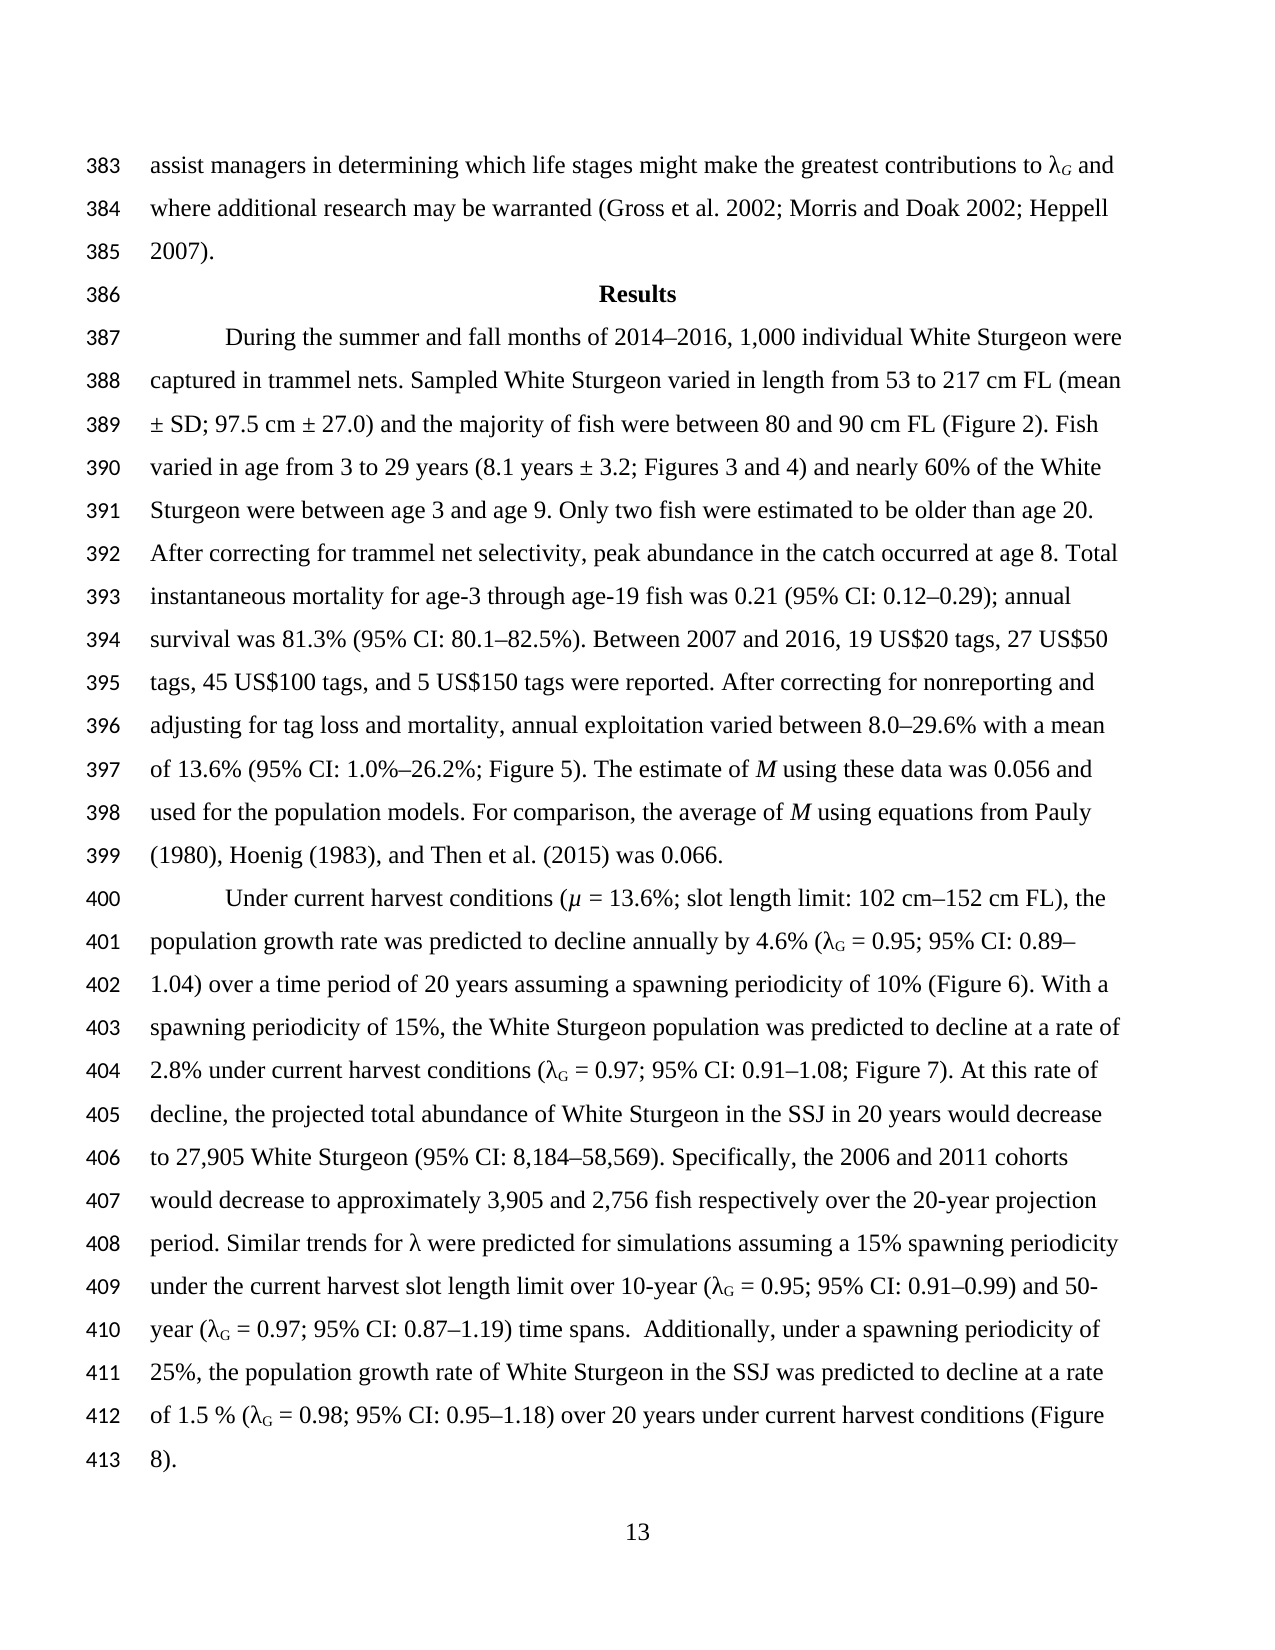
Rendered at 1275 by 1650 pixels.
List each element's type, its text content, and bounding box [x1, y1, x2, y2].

text Under current harvest conditions (µ = 13.6%; slot length limit: 102 cm–152 cm FL), the population growth rate was predicted to decline annually by 4.6% (λG = 0.95; 95% CI: 0.89–1.04) over a time period of 20 years assuming a spawning periodicity of 10% (Figure 6). With a spawning periodicity of 15%, the White Sturgeon population was predicted to decline at a rate of 2.8% under current harvest conditions (λG = 0.97; 95% CI: 0.91–1.08; Figure 7). At this rate of decline, the projected total abundance of White Sturgeon in the SSJ in 20 years would decrease to 27,905 White Sturgeon (95% CI: 8,184–58,569). Specifically, the 2006 and 2011 cohorts would decrease to approximately 3,905 and 2,756 fish respectively over the 20-year projection period. Similar trends for λ were predicted for simulations assuming a 15% spawning periodicity under the current harvest slot length limit over 10-year (λG = 0.95; 95% CI: 0.91–0.99) and 50-year (λG = 0.97; 95% CI: 0.87–1.19) time spans. Additionally, under a spawning periodicity of 25%, the population growth rate of White Sturgeon in the SSJ was predicted to decline at a rate of 1.5 % (λG = 0.98; 95% CI: 0.95–1.18) over 20 years under current harvest conditions (Figure 8). [150, 883, 1125, 1472]
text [150, 150, 1125, 265]
text Results [150, 279, 1125, 308]
text During the summer and fall months of 2014–2016, 1,000 individual White Sturgeon were captured in trammel nets. Sampled White Sturgeon varied in length from 53 to 217 cm FL (mean ± SD; 97.5 cm ± 27.0) and the majority of fish were between 80 and 90 cm FL (Figure 2). Fish varied in age from 3 to 29 years (8.1 years ± 3.2; Figures 3 and 4) and nearly 60% of the White Sturgeon were between age 3 and age 9. Only two fish were estimated to be older than age 20. After correcting for trammel net selectivity, peak abundance in the catch occurred at age 8. Total instantaneous mortality for age-3 through age-19 fish was 0.21 (95% CI: 0.12–0.29); annual survival was 81.3% (95% CI: 80.1–82.5%). Between 2007 and 2016, 19 US$20 tags, 27 US$50 tags, 45 US$100 tags, and 5 US$150 tags were reported. After correcting for nonreporting and adjusting for tag loss and mortality, annual exploitation varied between 8.0–29.6% with a mean of 13.6% (95% CI: 1.0%–26.2%; Figure 5). The estimate of M using these data was 0.056 and used for the population models. For comparison, the average of M using equations from Pauly (1980), Hoenig (1983), and Then et al. (2015) was 0.066. [150, 322, 1125, 869]
